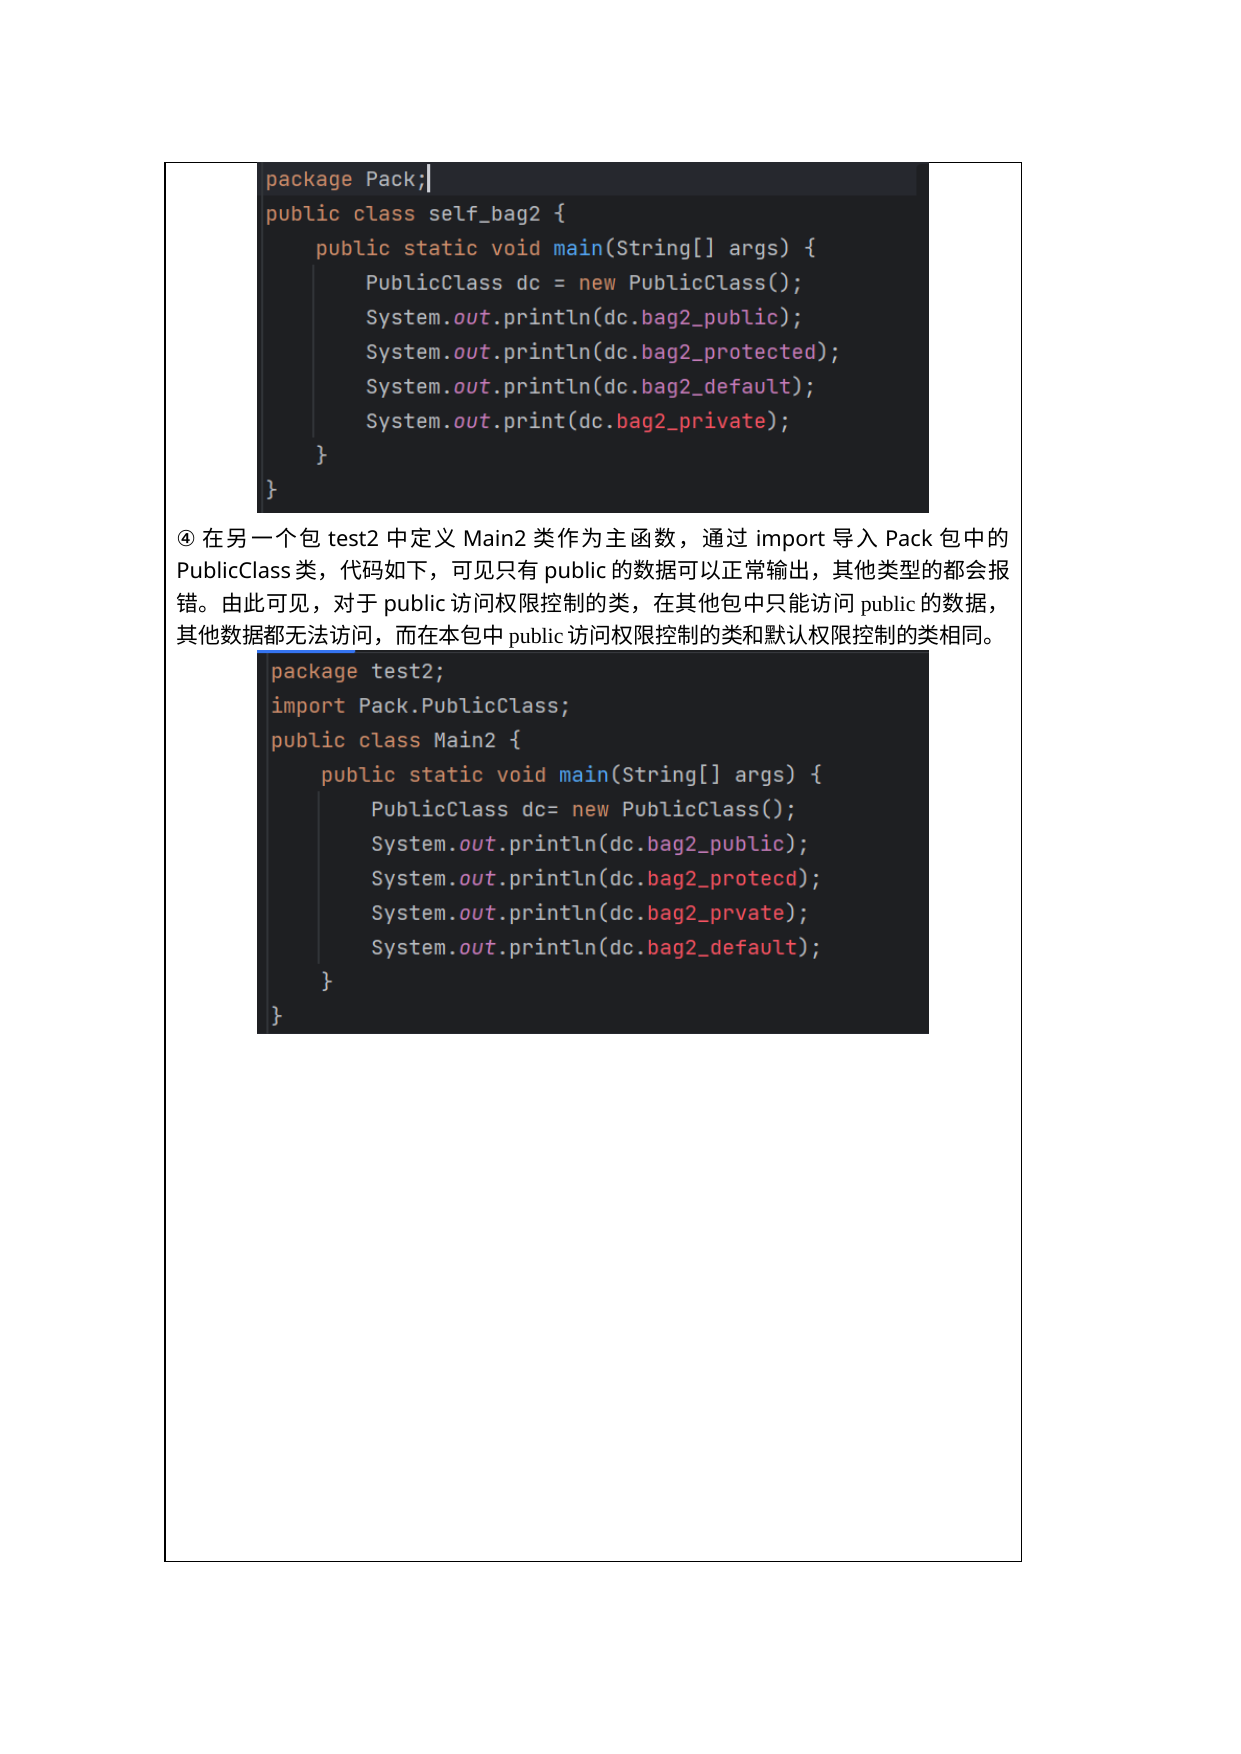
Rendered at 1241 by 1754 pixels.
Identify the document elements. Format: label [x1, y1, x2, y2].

table_header [166, 163, 1021, 1561]
picture [257, 650, 929, 1034]
picture [257, 162, 929, 513]
